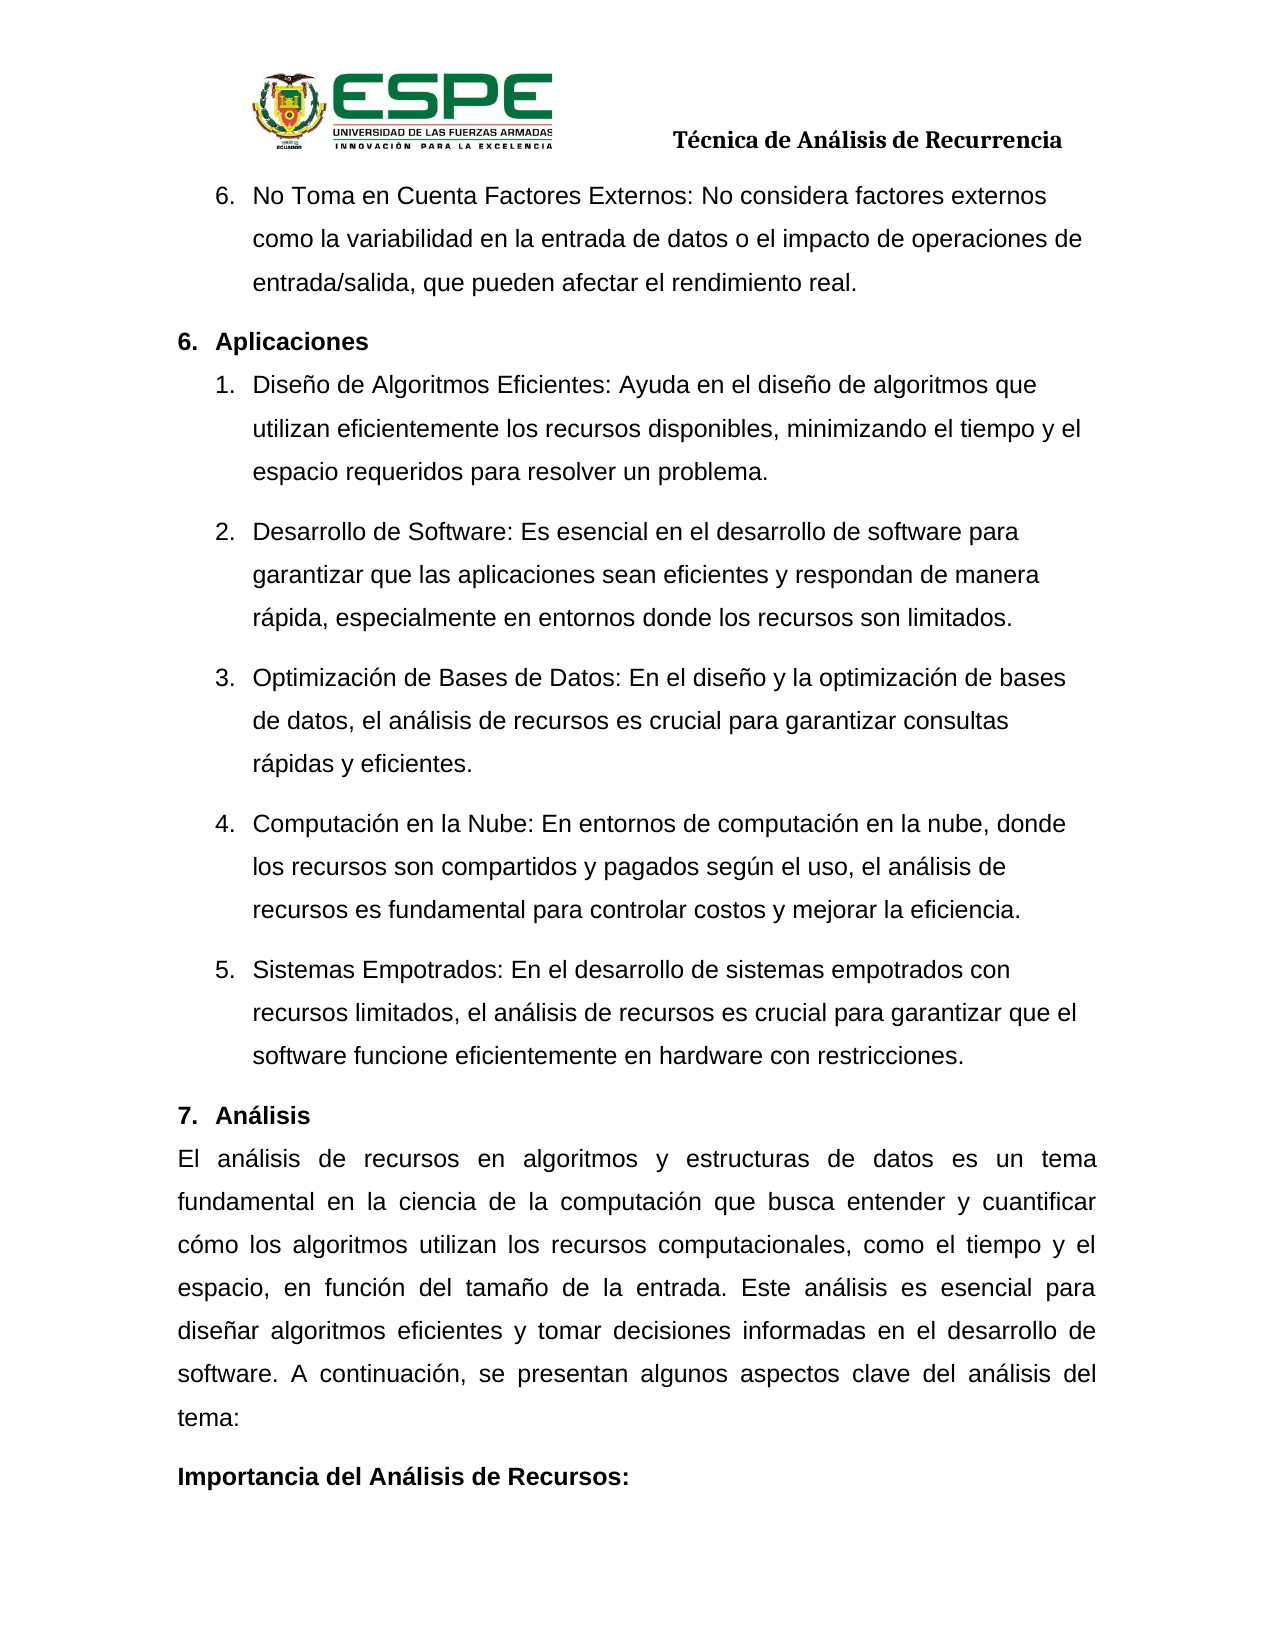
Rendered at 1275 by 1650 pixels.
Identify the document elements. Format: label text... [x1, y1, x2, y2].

list Desarrollo de Software: Es esencial en el desarrollo de software para garantizar que las aplicaciones sean eficientes y respondan de manera rápida, especialmente en entornos donde los recursos son limitados. [215, 517, 1098, 632]
text El análisis de recursos en algoritmos y estructuras de datos es un tema fundamental en la ciencia de la computación que busca entender y cuantificar cómo los algoritmos utilizan los recursos computacionales, como el tiempo y el espacio, en función del tamaño de la entrada. Este análisis es esencial para diseñar algoritmos eficientes y tomar decisiones informadas en el desarrollo de software. A continuación, se presentan algunos aspectos clave del análisis del tema: [177, 1144, 1098, 1431]
list Diseño de Algoritmos Eficientes: Ayuda en el diseño de algoritmos que utilizan eficientemente los recursos disponibles, minimizando el tiempo y el espacio requeridos para resolver un problema. [215, 371, 1098, 486]
picture [252, 73, 553, 149]
text Importancia del Análisis de Recursos: [177, 1462, 1098, 1491]
list Aplicaciones [177, 327, 1098, 356]
list Computación en la Nube: En entornos de computación en la nube, donde los recursos son compartidos y pagados según el uso, el análisis de recursos es fundamental para controlar costos y mejorar la eficiencia. [215, 809, 1098, 924]
list No Toma en Cuenta Factores Externos: No considera factores externos como la variabilidad en la entrada de datos o el impacto de operaciones de entrada/salida, que pueden afectar el rendimiento real. [215, 181, 1098, 296]
list Sistemas Empotrados: En el desarrollo de sistemas empotrados con recursos limitados, el análisis de recursos es crucial para garantizar que el software funcione eficientemente en hardware con restricciones. [215, 955, 1098, 1070]
list Análisis [177, 1101, 1098, 1129]
list Optimización de Bases de Datos: En el diseño y la optimización de bases de datos, el análisis de recursos es crucial para garantizar consultas rápidas y eficientes. [215, 663, 1098, 778]
